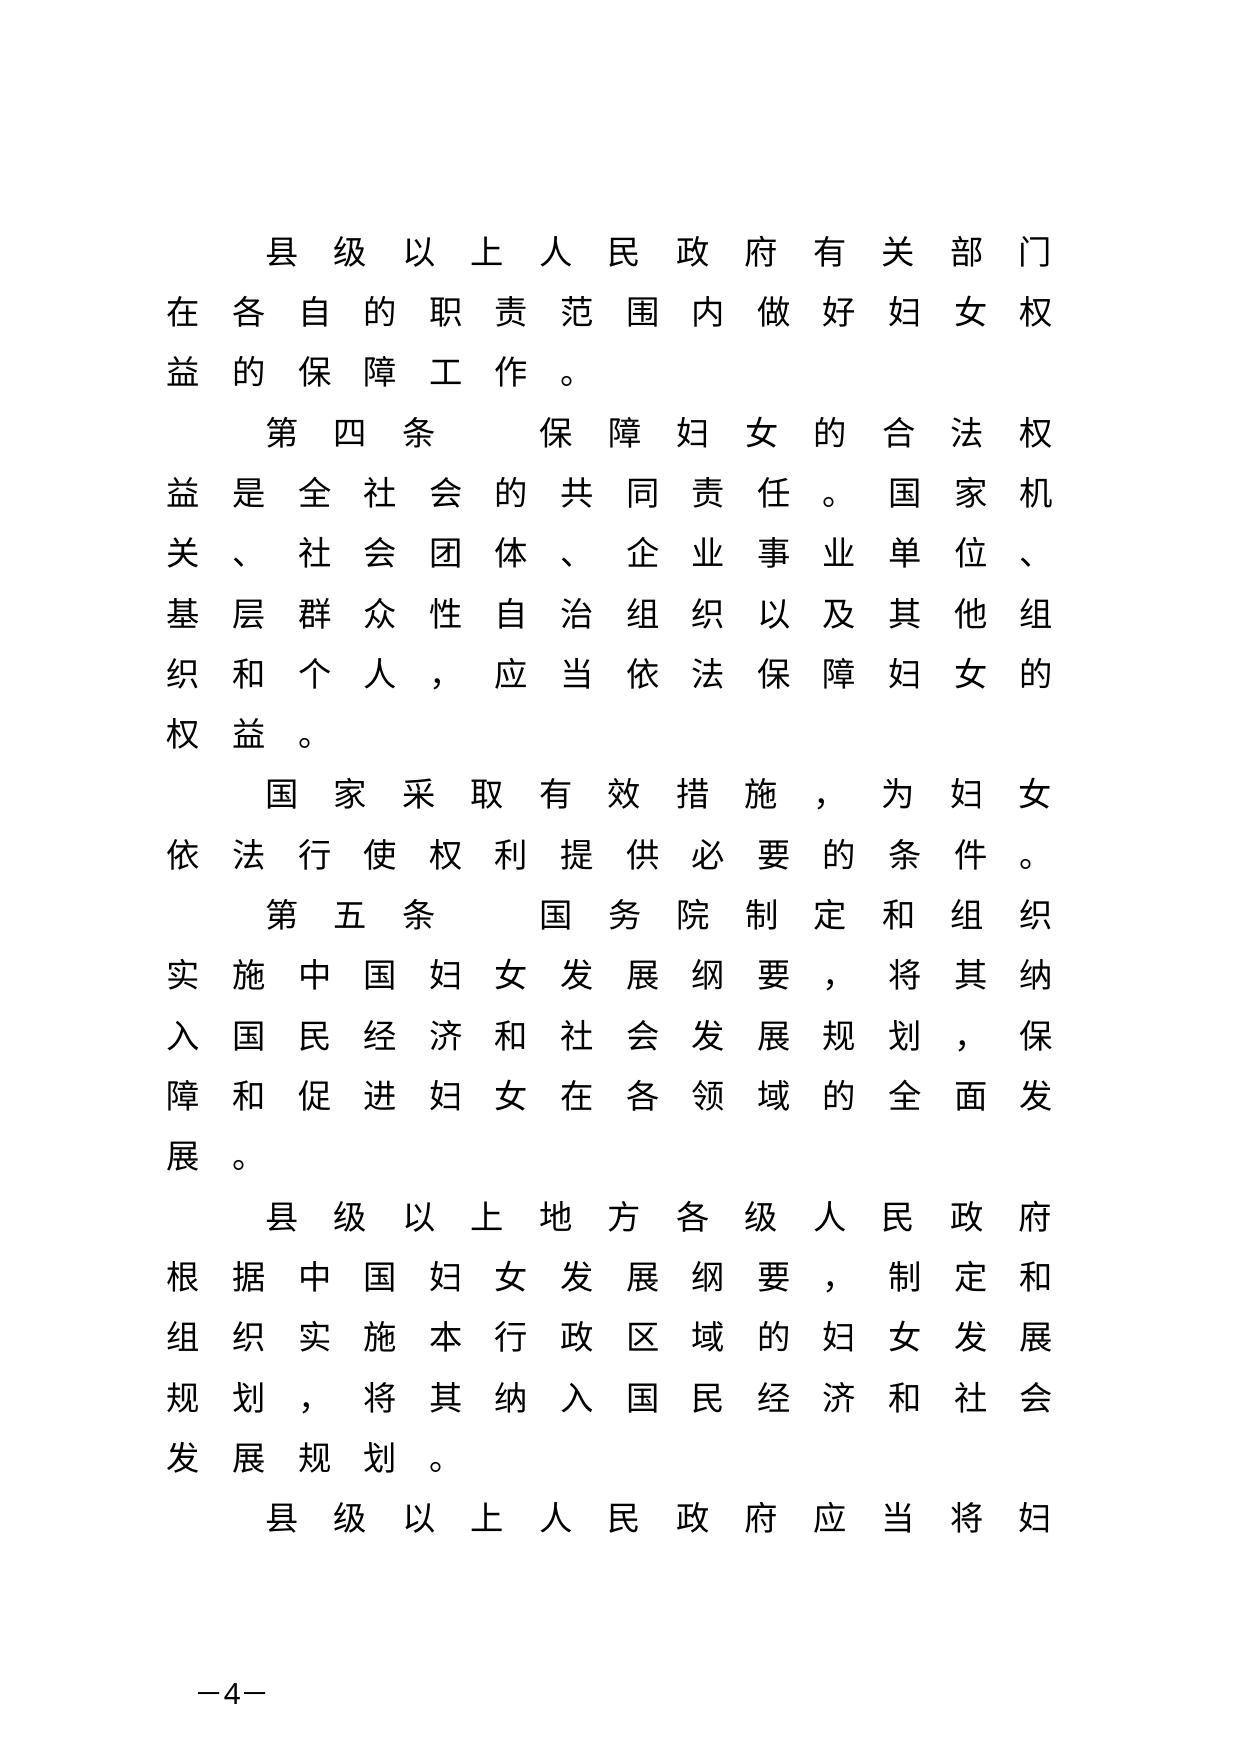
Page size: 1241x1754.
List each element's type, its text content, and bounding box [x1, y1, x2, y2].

text 县级以上人民政府有关部门在各自的职责范围内做好妇女权益的保障工作。 [167, 219, 1085, 400]
text 县级以上地方各级人民政府根据中国妇女发展纲要，制定和组织实施本行政区域的妇女发展规划，将其纳入国民经济和社会发展规划。 [167, 1184, 1085, 1486]
text 第四条 保障妇女的合法权益是全社会的共同责任。国家机关、社会团体、企业事业单位、基层群众性自治组织以及其他组织和个人，应当依法保障妇女的权益。 [167, 400, 1085, 762]
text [167, 1486, 1085, 1546]
text 国家采取有效措施，为妇女依法行使权利提供必要的条件。 [167, 762, 1085, 883]
text 第五条 国务院制定和组织实施中国妇女发展纲要，将其纳入国民经济和社会发展规划，保障和促进妇女在各领域的全面发展。 [167, 883, 1085, 1184]
